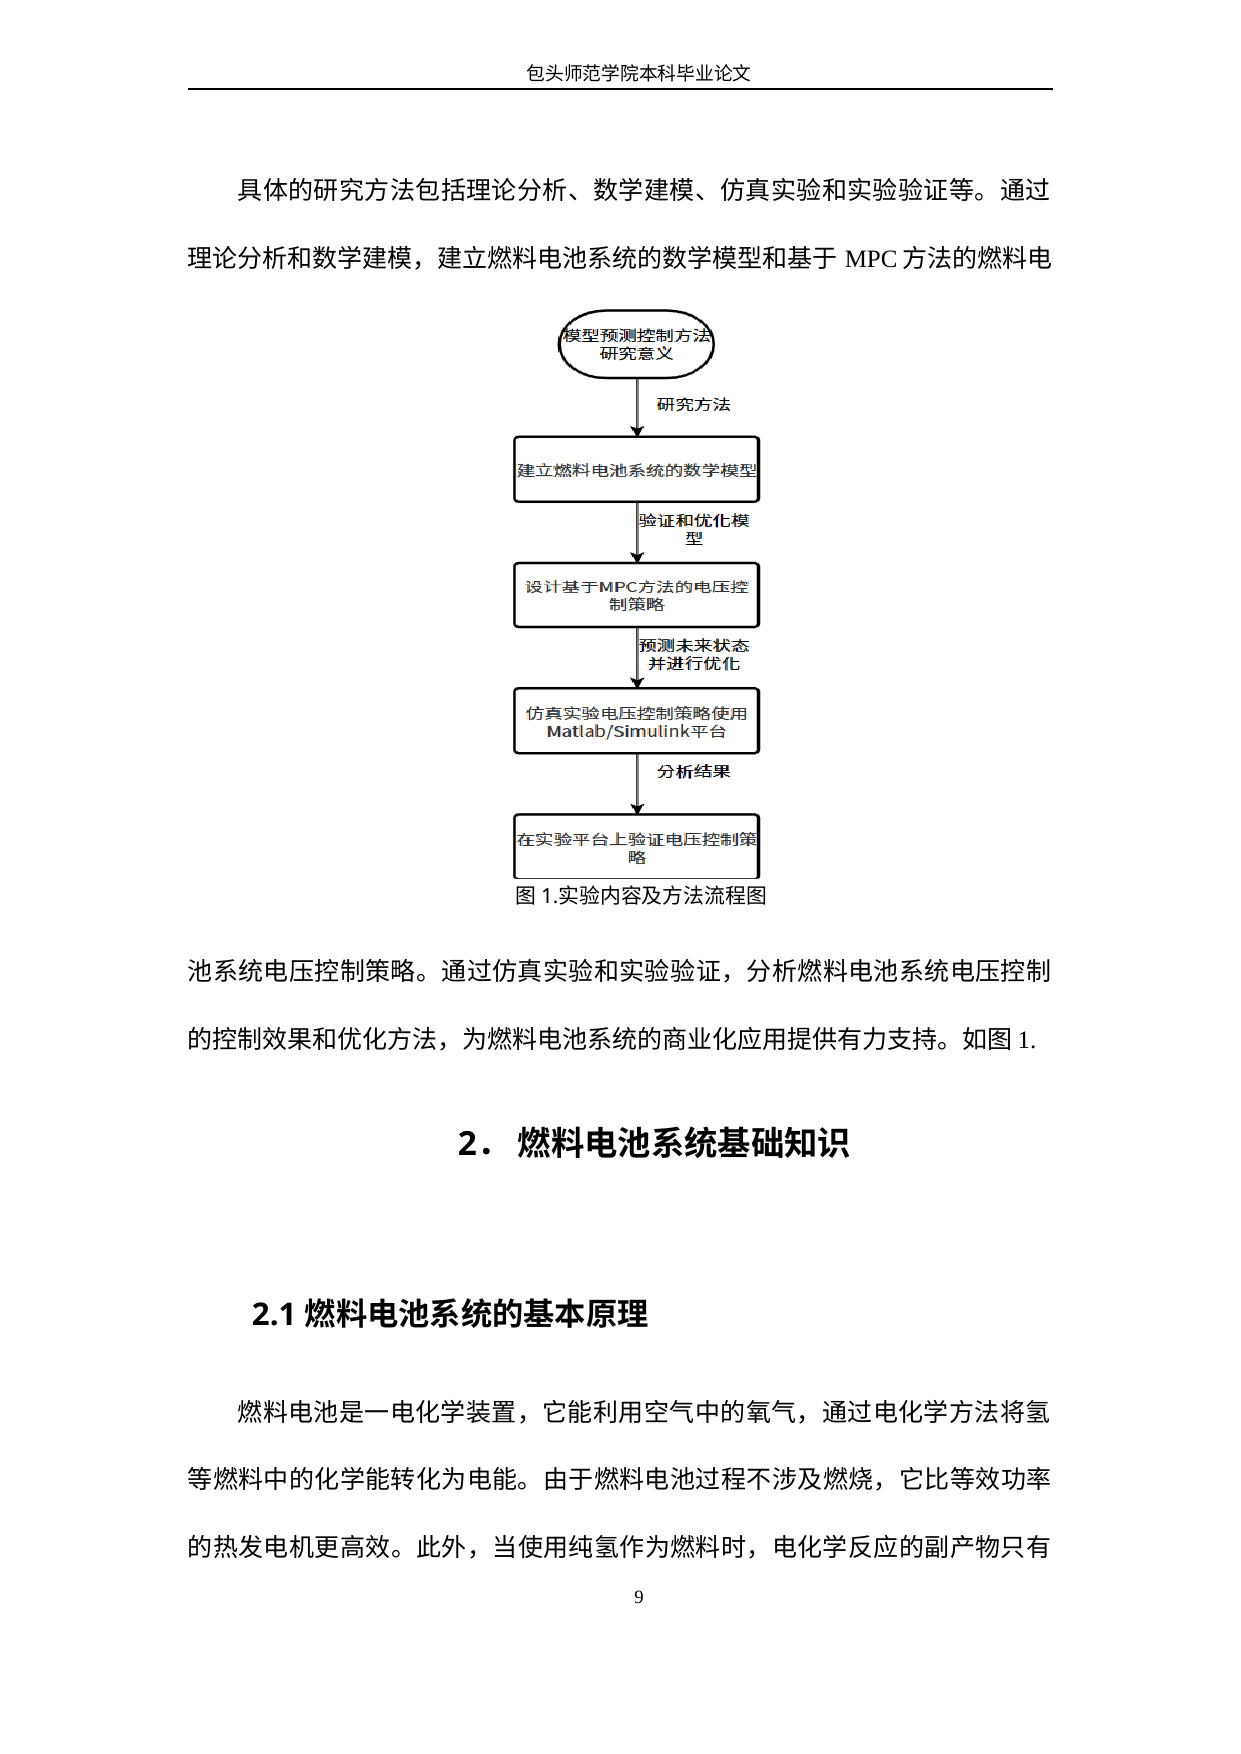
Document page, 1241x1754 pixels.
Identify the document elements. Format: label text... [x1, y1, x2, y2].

picture [267, 291, 974, 878]
subtitle 2.1 燃料电池系统的基本原理 [187, 1278, 1053, 1346]
subtitle 2． 燃料电池系统基础知识 [187, 1107, 1053, 1175]
